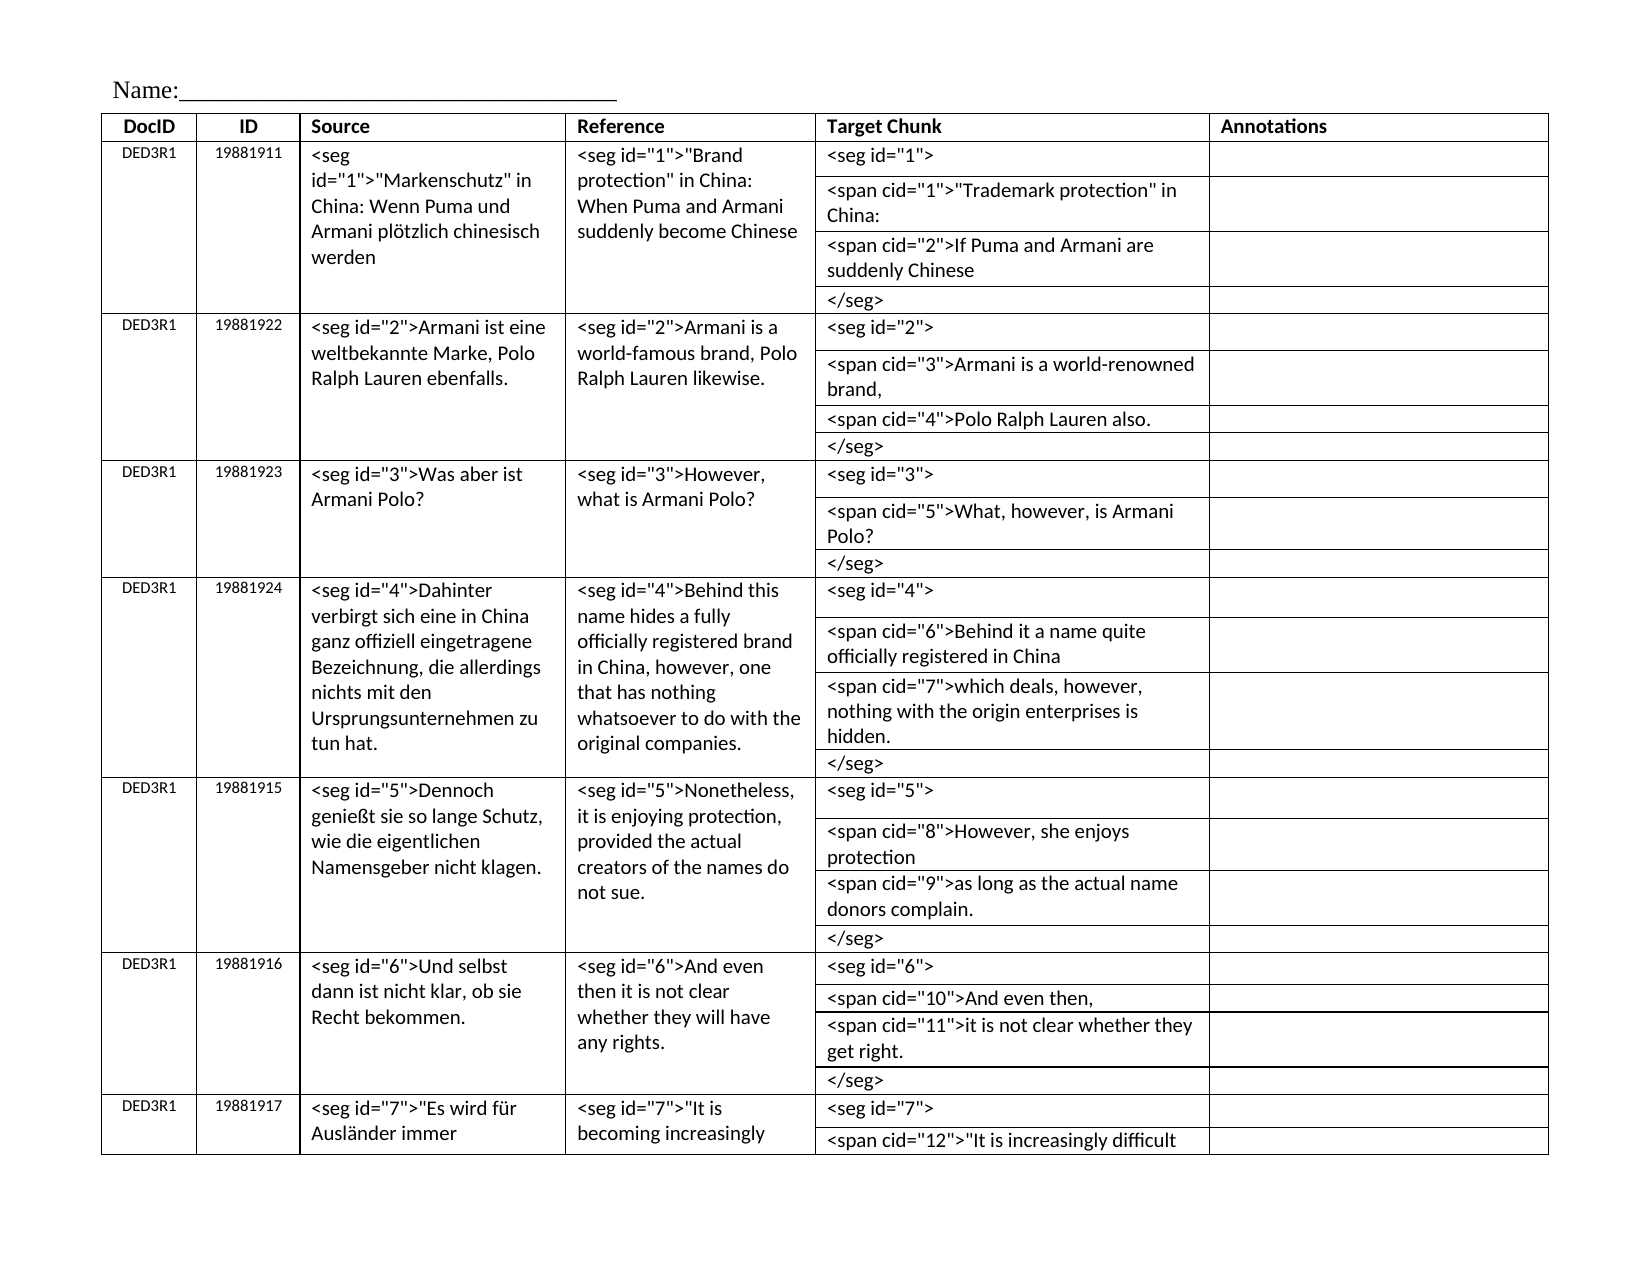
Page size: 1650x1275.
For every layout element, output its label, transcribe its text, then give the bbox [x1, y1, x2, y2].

table_cell [1210, 1068, 1548, 1094]
table_cell <seg id="1">"Brand protection" in China: When Puma and Armani suddenly become Chinese [566, 142, 815, 313]
table_cell <seg id="1"> [816, 142, 1209, 176]
table_cell <seg id="5">Nonetheless, it is enjoying protection, provided the actual creators of the names do not sue. [566, 778, 815, 952]
table_cell <seg id="3">However, what is Armani Polo? [566, 461, 815, 577]
table_cell <seg id="4">Dahinter verbirgt sich eine in China ganz offiziell eingetragene Bezeichnung, die allerdings nichts mit den Ursprungsunternehmen zu tun hat. [301, 578, 565, 777]
table_cell 19881923 [197, 461, 299, 577]
table_cell <span cid="10">And even then, [816, 985, 1209, 1011]
table_cell [1210, 314, 1548, 350]
table_cell </seg> [816, 750, 1209, 777]
table_cell DED3R1 [102, 578, 196, 777]
table_cell <span cid="12">"It is increasingly difficult [816, 1128, 1209, 1154]
table_cell <seg id="2"> [816, 314, 1209, 350]
table_cell </seg> [816, 926, 1209, 952]
table_cell <seg id="7"> [816, 1095, 1209, 1127]
table_cell DED3R1 [102, 1095, 196, 1154]
table_cell <seg id="3">Was aber ist Armani Polo? [301, 461, 565, 577]
table_cell [1210, 461, 1548, 497]
table_cell 19881911 [197, 142, 299, 313]
table_cell 19881915 [197, 778, 299, 952]
table_cell <span cid="3">Armani is a world-renowned brand, [816, 351, 1209, 405]
table_cell [1210, 778, 1548, 818]
table_cell 19881916 [197, 953, 299, 1094]
table_cell [1210, 750, 1548, 777]
table_cell <seg id="2">Armani ist eine weltbekannte Marke, Polo Ralph Lauren ebenfalls. [301, 314, 565, 460]
table_cell <seg id="3"> [816, 461, 1209, 497]
table_cell DED3R1 [102, 953, 196, 1094]
table_cell [1210, 142, 1548, 176]
table_cell [1210, 673, 1548, 749]
table_cell </seg> [816, 550, 1209, 577]
table_cell <seg id="7">"Es wird für Ausländer immer schwieriger, ihre Marken in China zu schützen", sagt Thomas Pattloch, Anwalt in der Kanzlei Taylor Wessing, der auf Schutzrechtsverletzungen in Fernost spezialisiert ist. [301, 1095, 565, 1154]
table_cell [1210, 871, 1548, 924]
table_cell 19881917 [197, 1095, 299, 1154]
table_cell DED3R1 [102, 461, 196, 577]
table_cell <seg id="6">Und selbst dann ist nicht klar, ob sie Recht bekommen. [301, 953, 565, 1094]
table_cell <span cid="1">"Trademark protection" in China: [816, 177, 1209, 231]
table_cell 19881924 [197, 578, 299, 777]
table_cell [1210, 819, 1548, 869]
table_cell [1210, 926, 1548, 952]
table_cell [1210, 1013, 1548, 1066]
table_header Annotations [1210, 114, 1548, 141]
table_cell <seg id="2">Armani is a world-famous brand, Polo Ralph Lauren likewise. [566, 314, 815, 460]
table_cell DED3R1 [102, 314, 196, 460]
table_cell [1210, 177, 1548, 231]
table_cell [1210, 351, 1548, 405]
table_cell [1210, 578, 1548, 617]
table_cell <span cid="9">as long as the actual name donors complain. [816, 871, 1209, 924]
table_header Source [301, 114, 565, 141]
table_cell [1210, 1128, 1548, 1154]
table_cell [1210, 618, 1548, 672]
table_cell <seg id="4">Behind this name hides a fully officially registered brand in China, however, one that has nothing whatsoever to do with the original companies. [566, 578, 815, 777]
table_cell <seg id="6">And even then it is not clear whether they will have any rights. [566, 953, 815, 1094]
table_cell <span cid="2">If Puma and Armani are suddenly Chinese [816, 232, 1209, 286]
table_cell [1210, 953, 1548, 984]
table_cell [1210, 985, 1548, 1011]
table_cell <span cid="8">However, she enjoys protection [816, 819, 1209, 869]
table_cell [1210, 232, 1548, 286]
table_cell <seg id="7">"It is becoming increasingly more difficult for foreigners to protect their brands in China," said Thomas Pattloch, lawyer within the Taylor Wessing law firm, who specialises in copyright infringement in the Far East. [566, 1095, 815, 1154]
table_cell <seg id="4"> [816, 578, 1209, 617]
table_header Target Chunk [816, 114, 1209, 141]
table_cell <seg id="6"> [816, 953, 1209, 984]
table_cell <span cid="5">What, however, is Armani Polo? [816, 498, 1209, 549]
table_cell </seg> [816, 287, 1209, 313]
table_cell <seg id="5">Dennoch genießt sie so lange Schutz, wie die eigentlichen Namensgeber nicht klagen. [301, 778, 565, 952]
table_cell DED3R1 [102, 778, 196, 952]
table_cell </seg> [816, 1068, 1209, 1094]
table_cell <seg id="1">"Markenschutz" in China: Wenn Puma und Armani plötzlich chinesisch werden [301, 142, 565, 313]
table_cell [1210, 1095, 1548, 1127]
table_cell [1210, 406, 1548, 432]
table_header DocID [102, 114, 196, 141]
table_cell <span cid="11">it is not clear whether they get right. [816, 1013, 1209, 1066]
table_header ID [197, 114, 299, 141]
table_cell <span cid="7">which deals, however, nothing with the origin enterprises is hidden. [816, 673, 1209, 749]
table_cell 19881922 [197, 314, 299, 460]
table_cell [1210, 433, 1548, 460]
table_header Reference [566, 114, 815, 141]
table_cell <seg id="5"> [816, 778, 1209, 818]
table_cell <span cid="6">Behind it a name quite officially registered in China [816, 618, 1209, 672]
table_cell [1210, 498, 1548, 549]
table_cell [1210, 550, 1548, 577]
table_cell DED3R1 [102, 142, 196, 313]
table_cell [1210, 287, 1548, 313]
table_cell </seg> [816, 433, 1209, 460]
table_cell <span cid="4">Polo Ralph Lauren also. [816, 406, 1209, 432]
